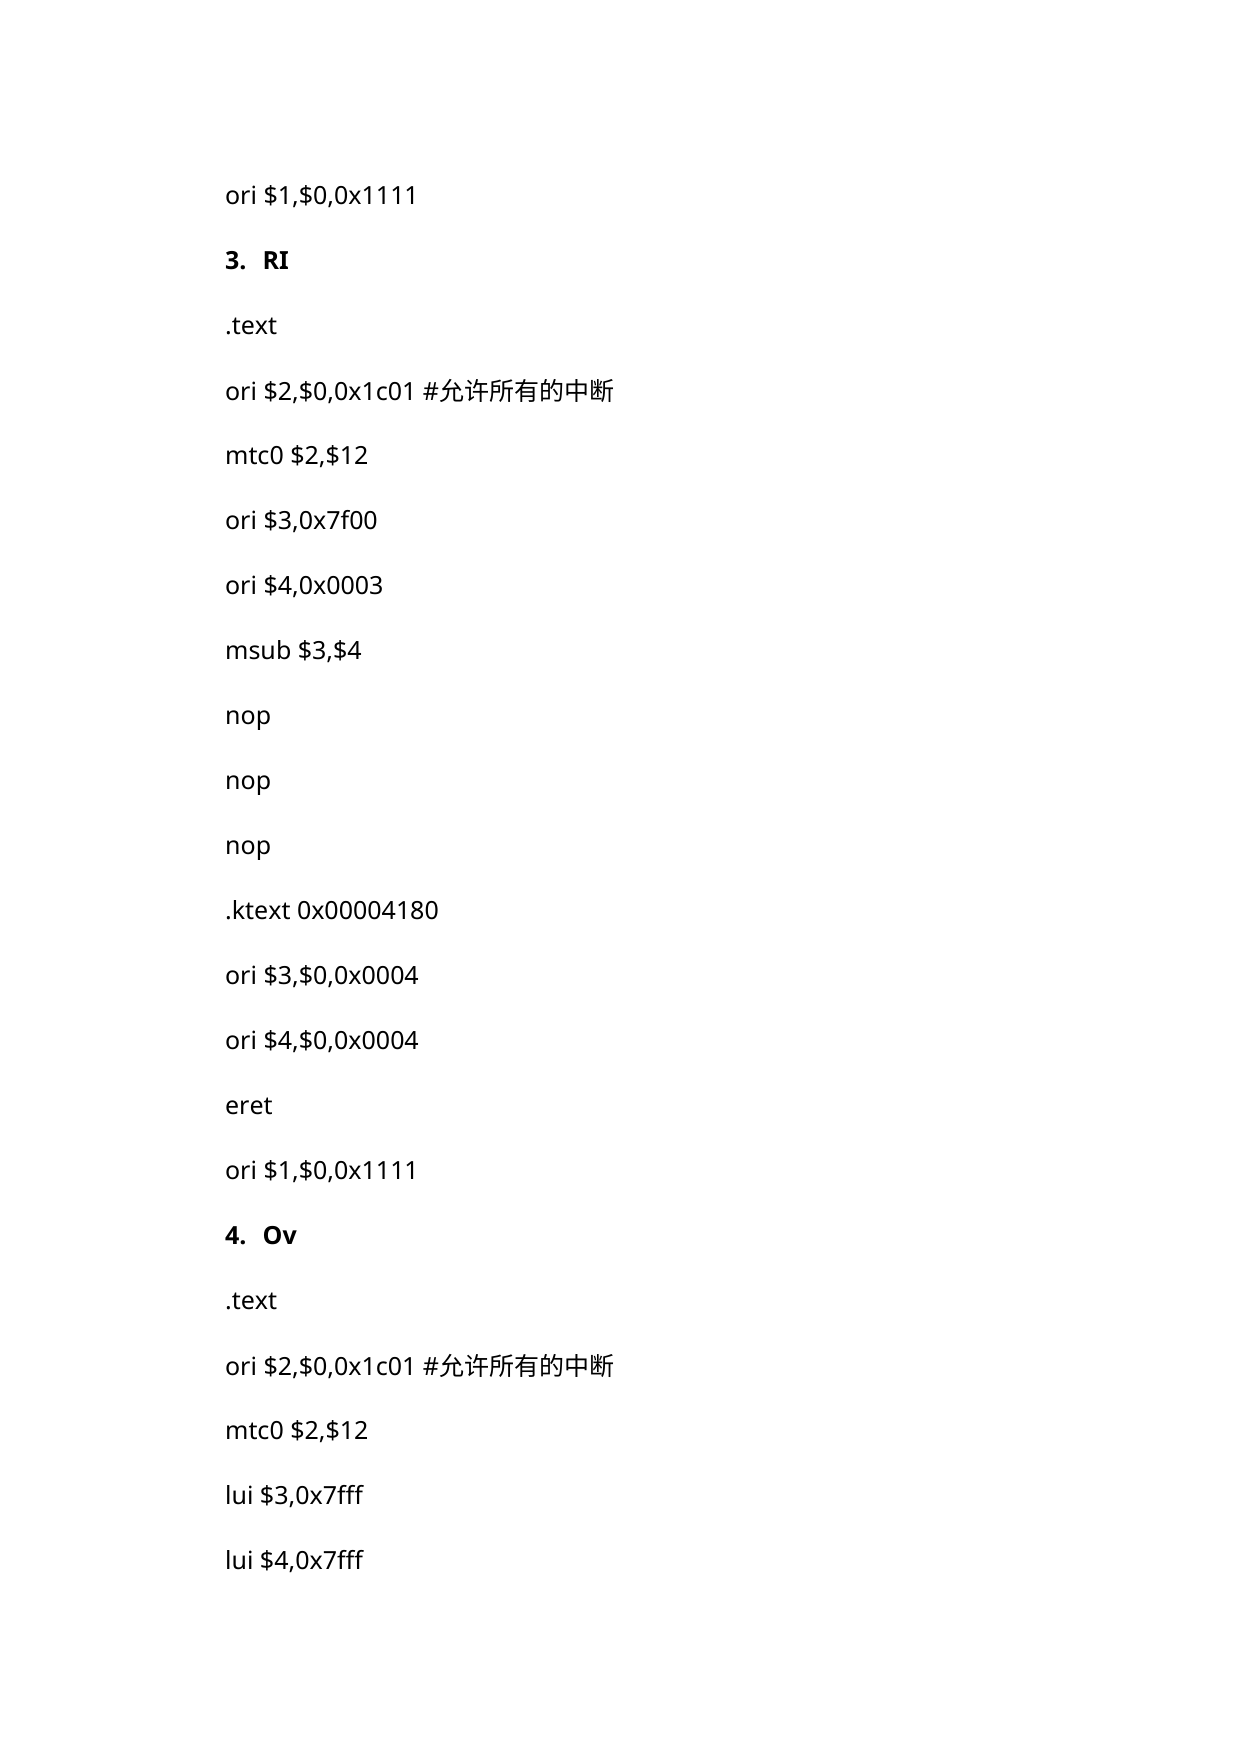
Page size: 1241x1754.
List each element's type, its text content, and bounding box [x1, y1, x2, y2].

text ori $1,$0,0x1111 [225, 1137, 1053, 1202]
text ori $3,0x7f00 [225, 487, 1053, 552]
text ori $4,0x0003 [225, 552, 1053, 617]
text eret [225, 1072, 1053, 1137]
text nop [225, 812, 1053, 877]
text lui $3,0x7fff [225, 1462, 1053, 1527]
list Ov [225, 1202, 1053, 1267]
text .ktext 0x00004180 [225, 877, 1053, 942]
text ori $2,$0,0x1c01 #允许所有的中断 [225, 1332, 1053, 1397]
text nop [225, 682, 1053, 747]
text msub $3,$4 [225, 617, 1053, 682]
text mtc0 $2,$12 [225, 1397, 1053, 1462]
text .text [225, 1267, 1053, 1332]
text lui $4,0x7fff [225, 1527, 1053, 1592]
text ori $3,$0,0x0004 [225, 942, 1053, 1007]
list RI [225, 227, 1053, 292]
text ori $1,$0,0x1111 [225, 162, 1053, 227]
text nop [225, 747, 1053, 812]
text mtc0 $2,$12 [225, 422, 1053, 487]
text ori $2,$0,0x1c01 #允许所有的中断 [225, 357, 1053, 422]
text .text [225, 292, 1053, 357]
text ori $4,$0,0x0004 [225, 1007, 1053, 1072]
